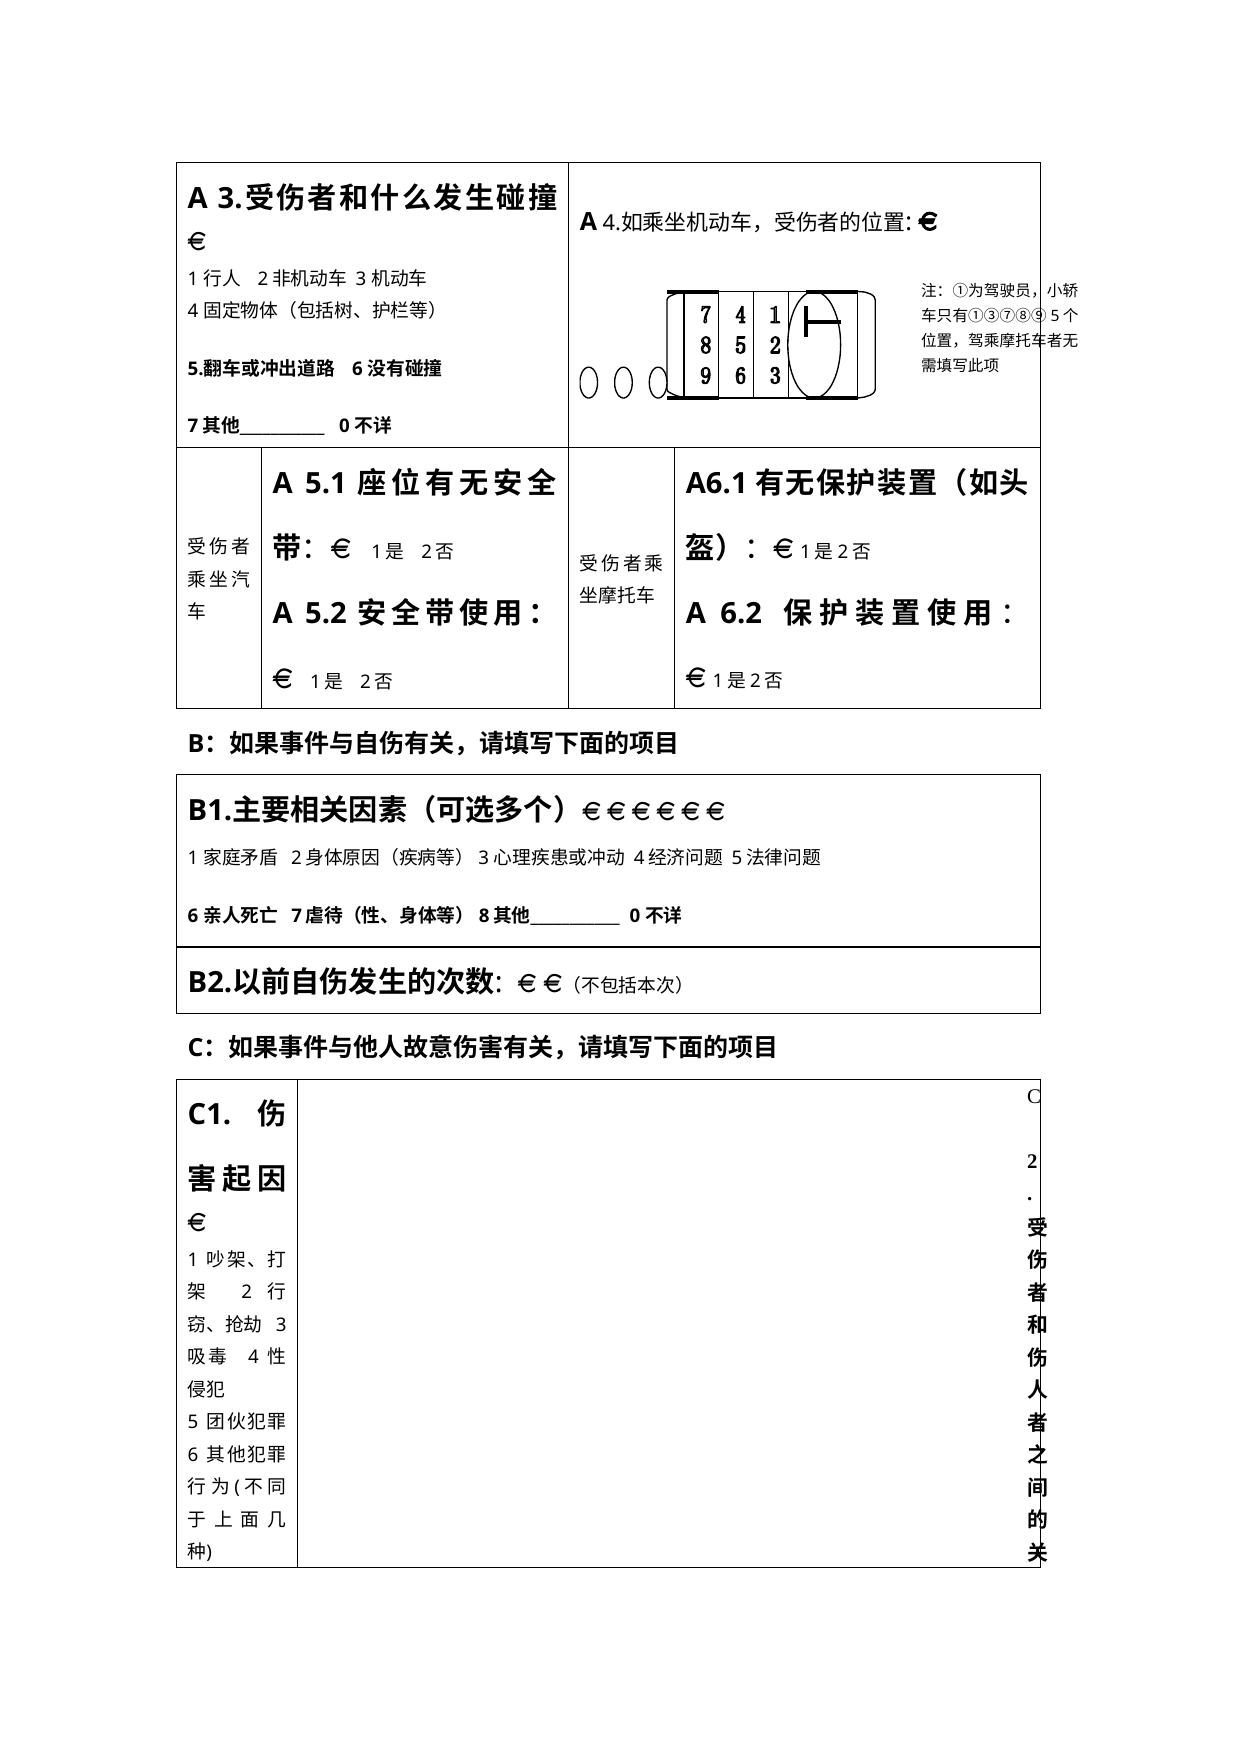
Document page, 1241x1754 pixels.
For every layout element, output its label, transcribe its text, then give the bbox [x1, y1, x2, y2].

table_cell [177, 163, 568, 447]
text C：如果事件与他人故意伤害有关，请填写下面的项目 [187, 1013, 1053, 1078]
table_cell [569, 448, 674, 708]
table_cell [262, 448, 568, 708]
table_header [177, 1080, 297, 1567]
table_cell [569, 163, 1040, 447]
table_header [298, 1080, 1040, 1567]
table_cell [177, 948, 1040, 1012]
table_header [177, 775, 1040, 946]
text B：如果事件与自伤有关，请填写下面的项目 [187, 709, 1053, 774]
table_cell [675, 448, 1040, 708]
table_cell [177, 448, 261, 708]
